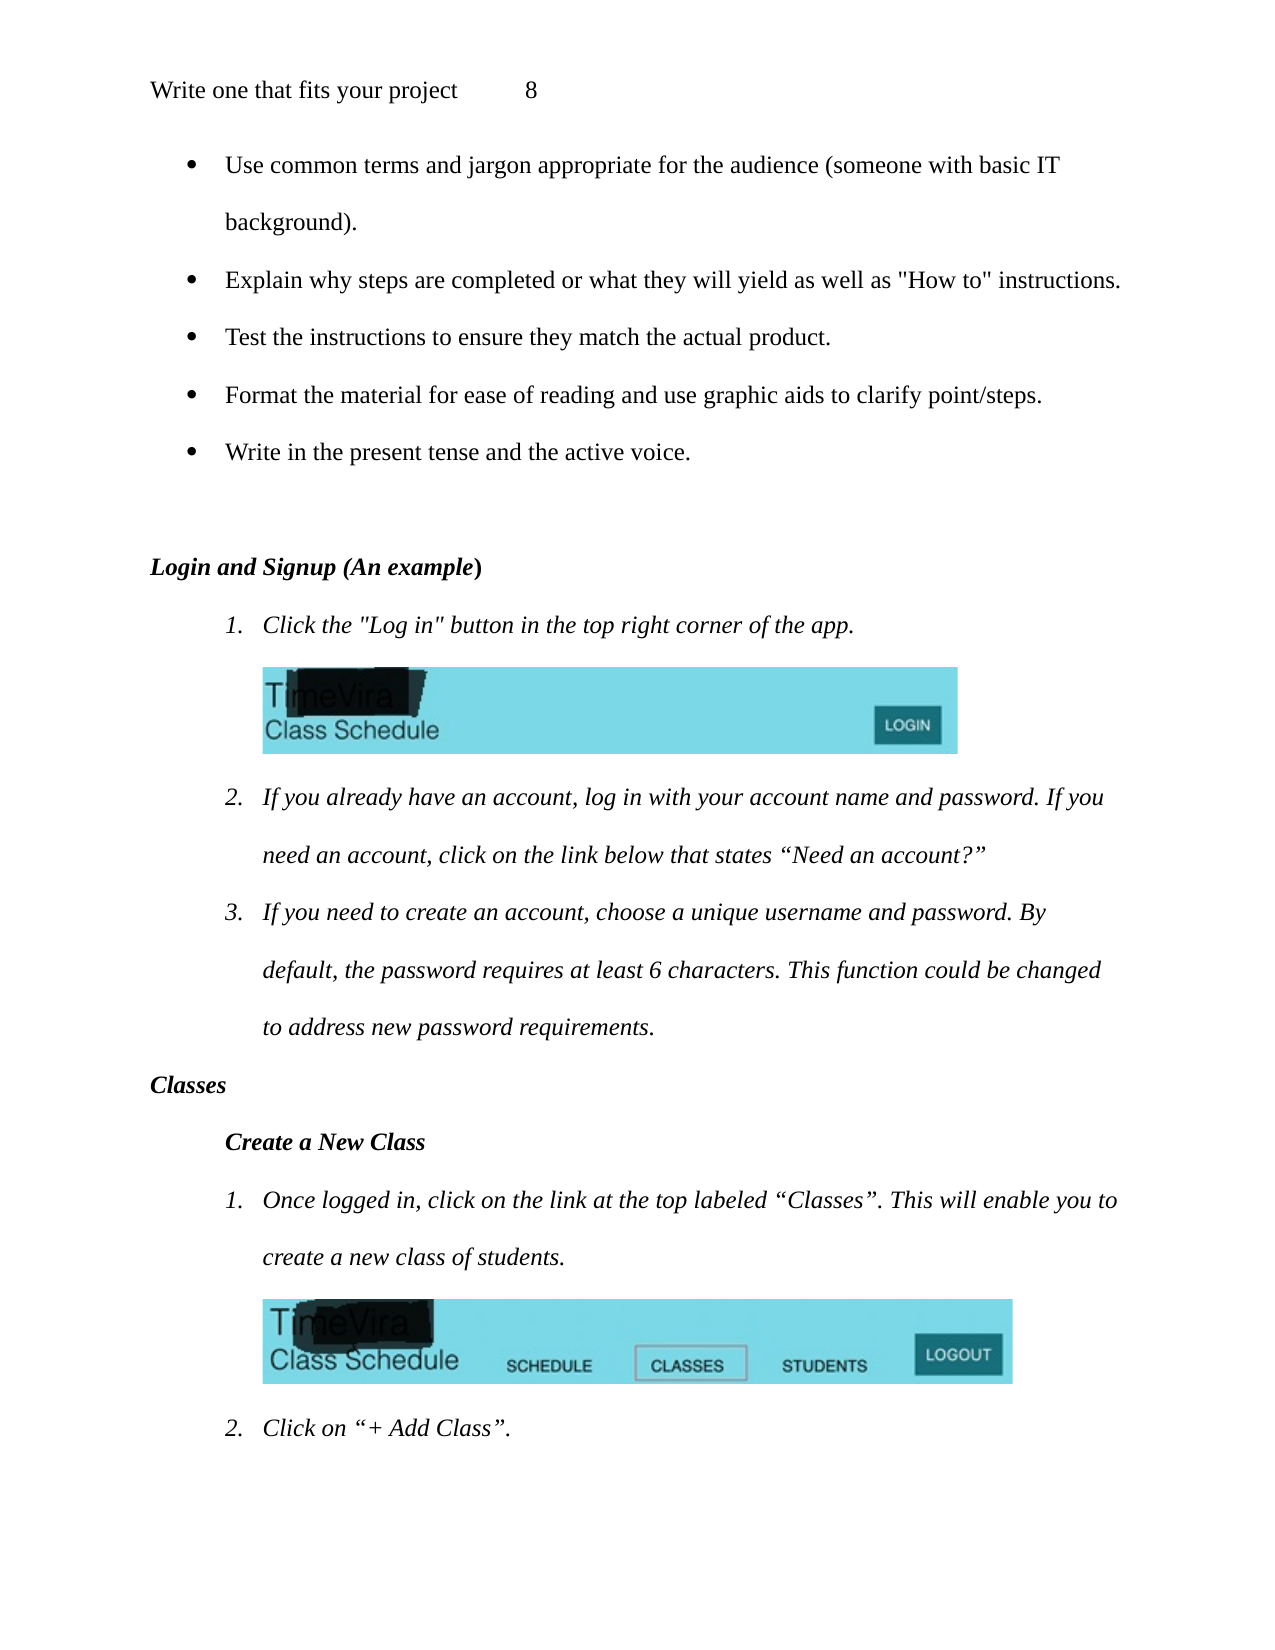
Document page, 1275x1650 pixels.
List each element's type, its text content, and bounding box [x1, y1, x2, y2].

list Test the instructions to ensure they match the actual product. [187, 322, 1125, 351]
list Once logged in, click on the link at the top labeled “Classes”. This will enable you to create a new class of students. [225, 1185, 1125, 1271]
picture [262, 1299, 1013, 1384]
list Explain why steps are completed or what they will yield as well as "How to" instructions. [187, 265, 1125, 294]
list Write in the present tense and the active voice. [187, 437, 1125, 466]
list If you already have an account, log in with your account name and password. If you need an account, click on the link below that states “Need an account?” [225, 782, 1125, 868]
list Click on “+ Add Class”. [225, 1413, 1125, 1442]
list Click the "Log in" button in the top right corner of the app. [225, 610, 1125, 639]
list Format the material for ease of reading and use graphic aids to clarify point/steps. [187, 380, 1125, 409]
subtitle Classes [150, 1070, 1125, 1098]
subtitle Create a New Class [150, 1127, 1125, 1156]
list If you need to create an account, choose a unique username and password. By default, the password requires at least 6 characters. This function could be changed to address new password requirements. [225, 897, 1125, 1041]
list Use common terms and jargon appropriate for the audience (someone with basic IT background). [187, 150, 1125, 236]
picture [262, 667, 958, 754]
subtitle Login and Signup (An example) [150, 552, 1125, 581]
